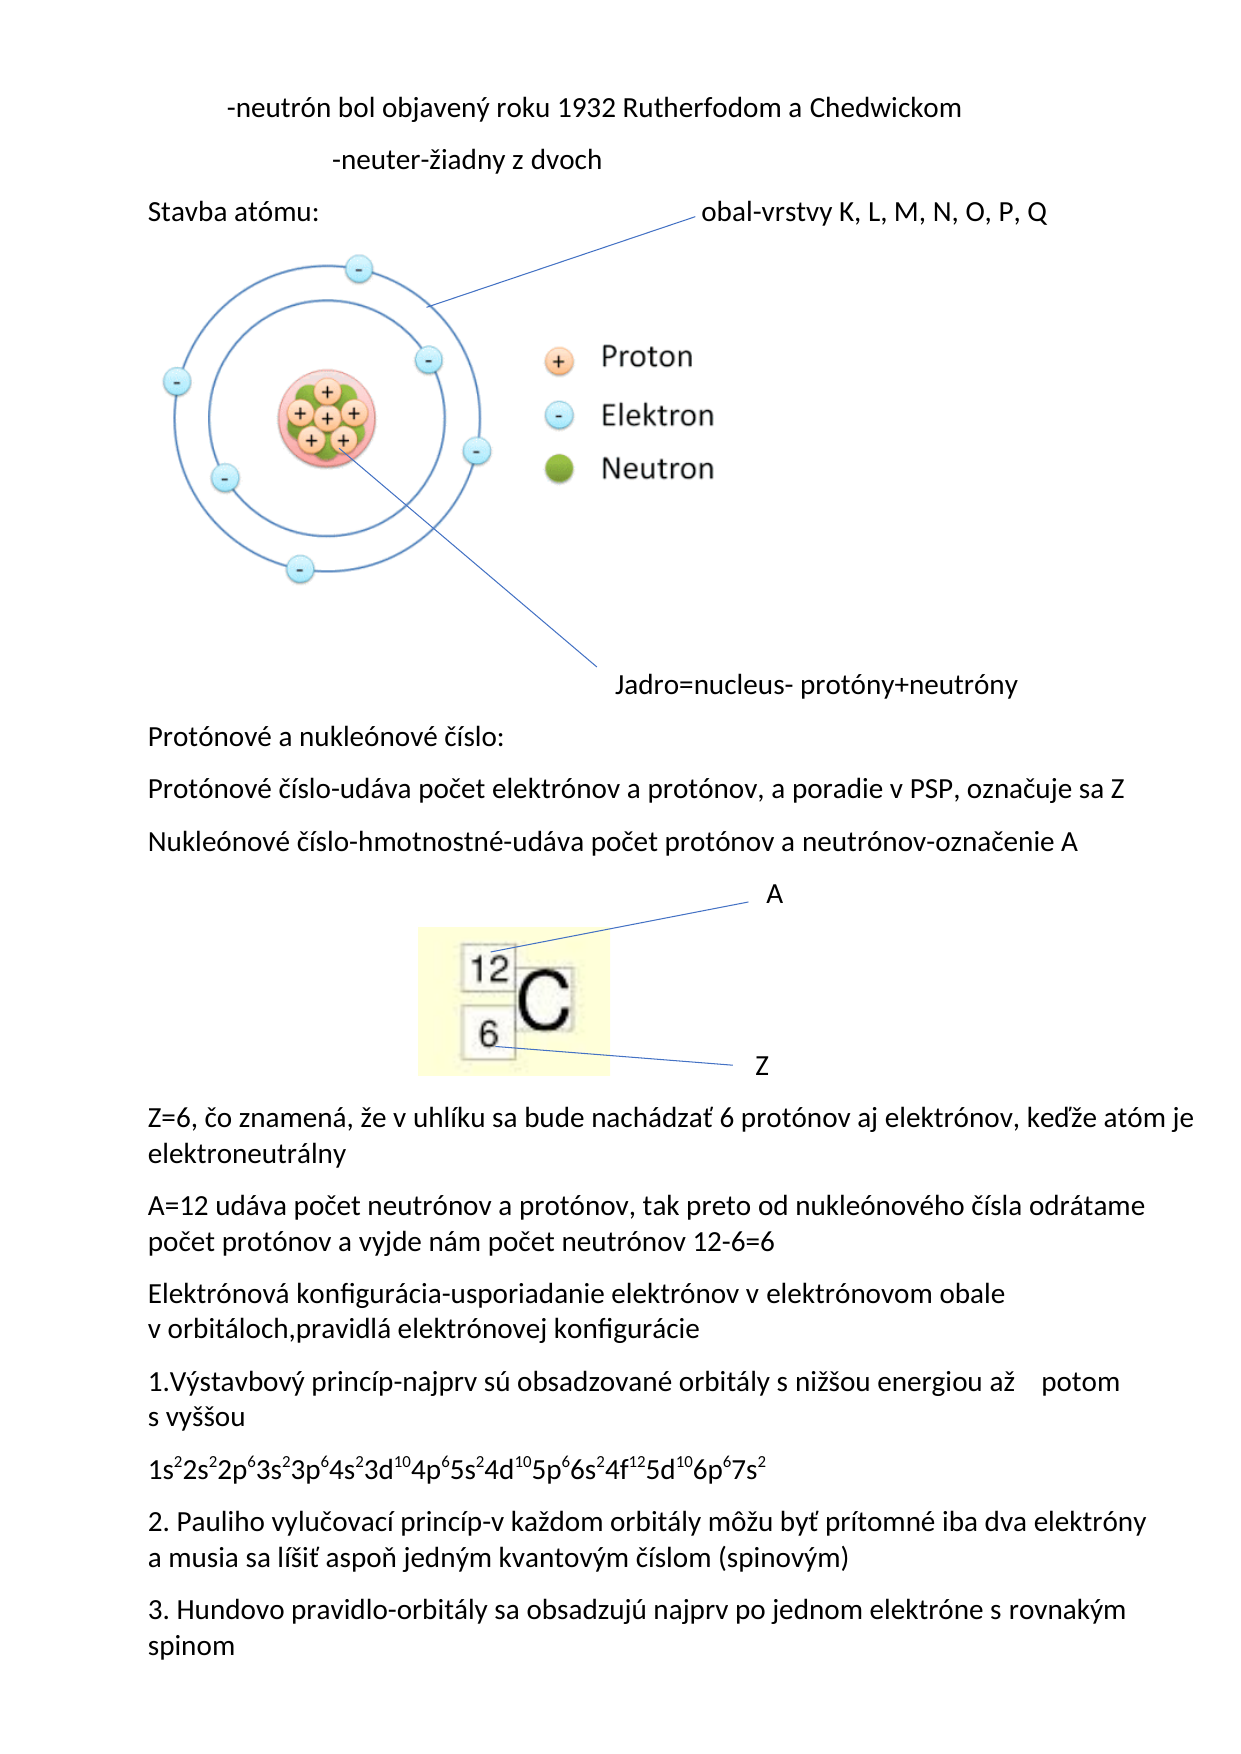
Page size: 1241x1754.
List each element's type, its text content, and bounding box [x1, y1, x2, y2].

text Protónové číslo-udáva počet elektrónov a protónov, a poradie v PSP, označuje sa Z [148, 771, 1196, 806]
text A=12 udáva počet neutrónov a protónov, tak preto od nukleónového čísla odrátame počet protónov a vyjde nám počet neutrónov 12-6=6 [148, 1187, 1196, 1258]
text -neuter-žiadny z dvoch [148, 141, 1196, 177]
text 2. Pauliho vylučovací princíp-v každom orbitály môžu byť prítomné iba dva elektróny a musia sa líšiť aspoň jedným kvantovým číslom (spinovým) [148, 1503, 1196, 1574]
picture [418, 927, 611, 1076]
text 1.Výstavbový princíp-najprv sú obsadzované orbitály s nižšou energiou až potom s vyššou [148, 1363, 1196, 1434]
picture [147, 245, 738, 597]
text -neutrón bol objavený roku 1932 Rutherfodom a Chedwickom [148, 89, 1196, 124]
text Stavba atómu: obal-vrstvy K, L, M, N, O, P, Q [148, 193, 1196, 229]
text A [148, 875, 1196, 911]
text Protónové a nukleónové číslo: [148, 718, 1196, 754]
text Jadro=nucleus- protóny+neutróny [148, 666, 1196, 702]
text Elektrónová konfigurácia-usporiadanie elektrónov v elektrónovom obale v orbitáloch,pravidlá elektrónovej konfigurácie [148, 1275, 1196, 1346]
text 1s22s22p63s23p64s23d104p65s24d105p66s24f125d106p67s2 [148, 1451, 1196, 1486]
text Z [148, 927, 1196, 1082]
text Z=6, čo znamená, že v uhlíku sa bude nachádzať 6 protónov aj elektrónov, keďže atóm je elektroneutrálny [148, 1099, 1196, 1170]
text Nukleónové číslo-hmotnostné-udáva počet protónov a neutrónov-označenie A [148, 823, 1196, 858]
text 3. Hundovo pravidlo-orbitály sa obsadzujú najprv po jednom elektróne s rovnakým spinom [148, 1591, 1196, 1662]
